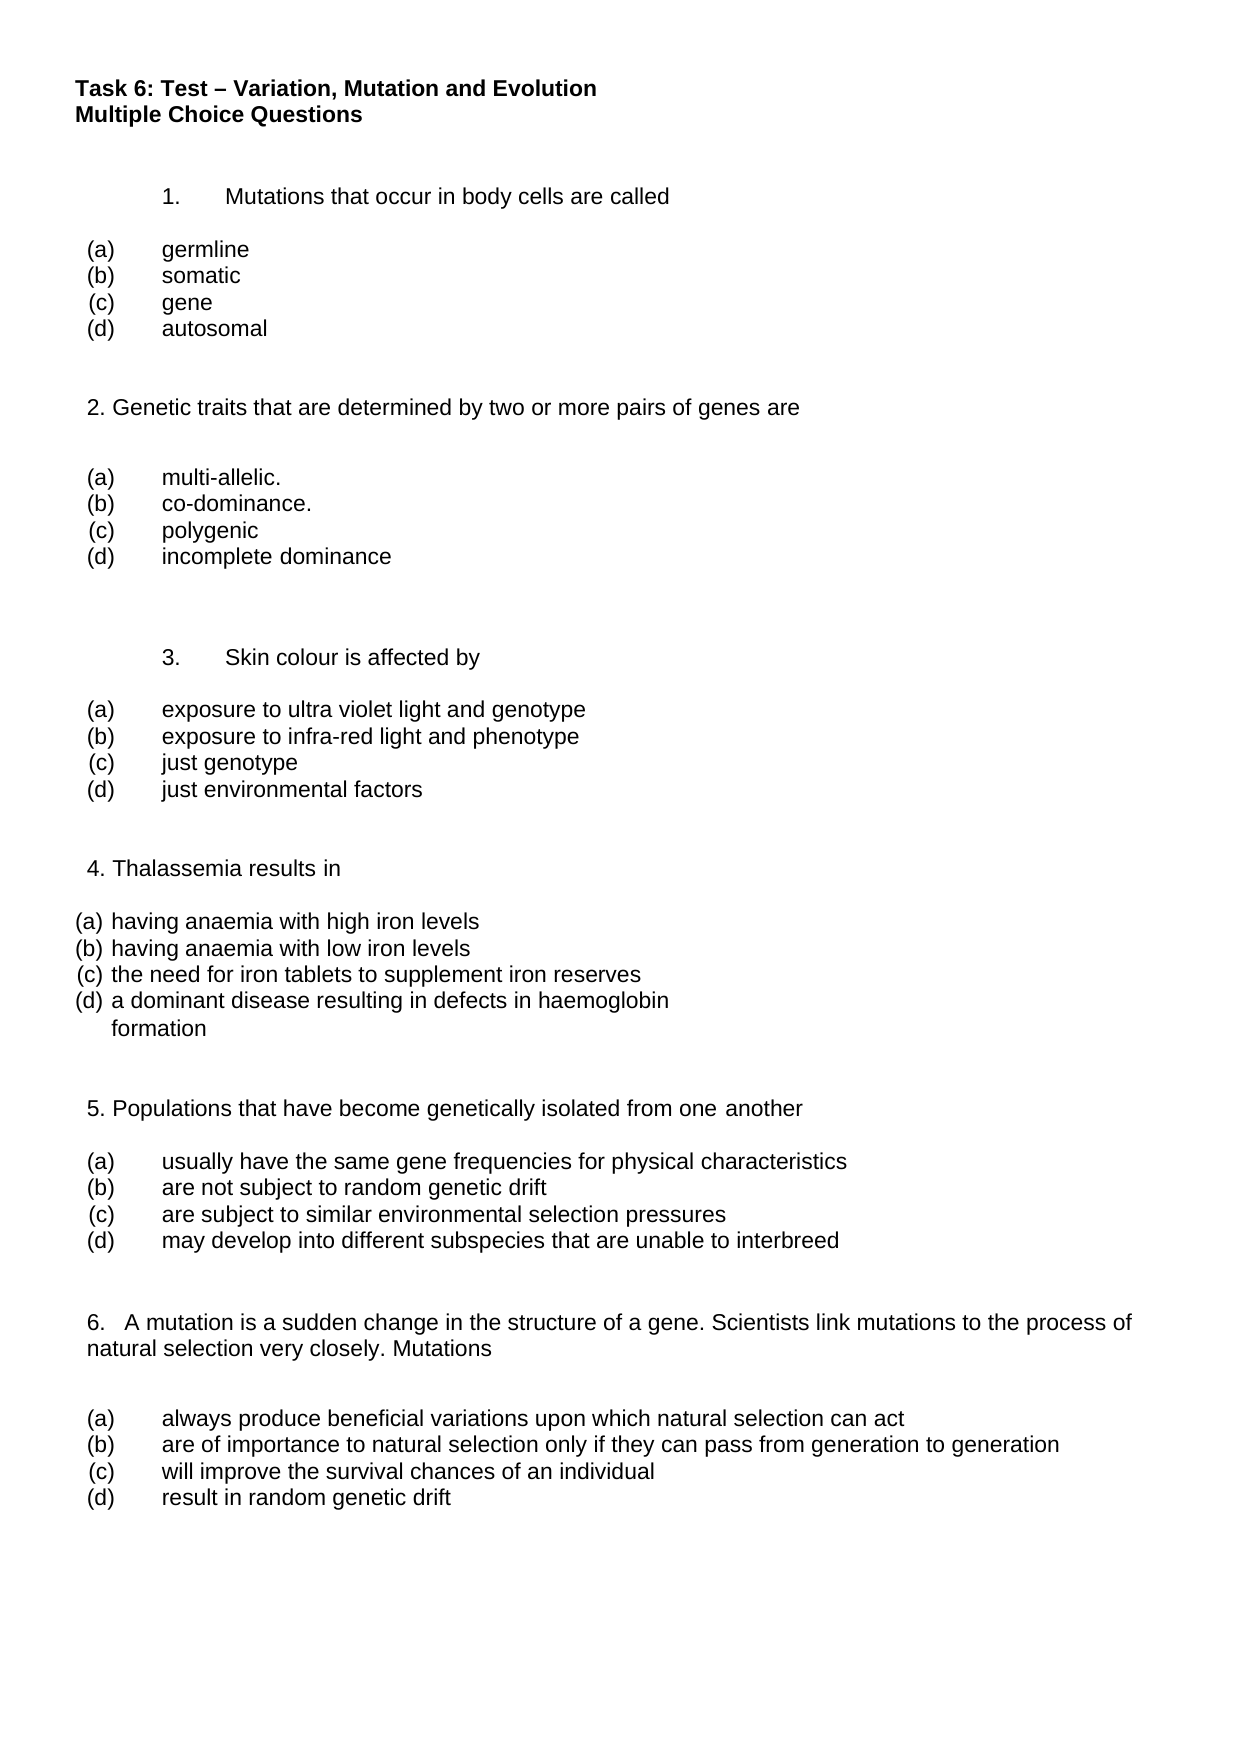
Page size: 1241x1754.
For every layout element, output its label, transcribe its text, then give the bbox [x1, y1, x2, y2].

list A mutation is a sudden change in the structure of a gene. Scientists link mutations to the process of natural selection very closely. Mutations [87, 1309, 1154, 1362]
list co-dominance. [87, 490, 1165, 517]
list exposure to infra-red light and phenotype [87, 723, 1165, 749]
list are of importance to natural selection only if they can pass from generation to generation [87, 1431, 1165, 1458]
list are subject to similar environmental selection pressures [88, 1201, 1165, 1227]
list will improve the survival chances of an individual [88, 1458, 1165, 1484]
list just environmental factors [87, 776, 1165, 802]
list exposure to ultra violet light and genotype [87, 696, 1165, 723]
list are not subject to random genetic drift [87, 1174, 1165, 1201]
list gene [88, 289, 1165, 315]
list Genetic traits that are determined by two or more pairs of genes are [87, 394, 1165, 420]
list just genotype [88, 749, 1165, 776]
list Mutations that occur in body cells are called [162, 183, 1165, 209]
list incomplete dominance [87, 543, 1165, 569]
list a dominant disease resulting in defects in haemoglobin formation [75, 987, 737, 1041]
list polygenic [88, 517, 1165, 543]
text Task 6: Test – Variation, Mutation and Evolution Multiple Choice Questions [75, 75, 1165, 128]
list multi-allelic. [87, 464, 1165, 490]
list having anaemia with low iron levels [75, 934, 1165, 961]
list the need for iron tablets to supplement iron reserves [76, 961, 1165, 987]
list Thalassemia results in [87, 854, 1165, 881]
list having anaemia with high iron levels [75, 908, 1165, 934]
list Skin colour is affected by [162, 644, 1165, 670]
list result in random genetic drift [87, 1484, 1165, 1510]
list somatic [87, 262, 1165, 289]
list always produce beneficial variations upon which natural selection can act [87, 1405, 1165, 1431]
list germline [87, 236, 1165, 262]
list Populations that have become genetically isolated from one another [87, 1095, 1165, 1122]
list autosomal [87, 315, 1165, 341]
list usually have the same gene frequencies for physical characteristics [87, 1148, 1165, 1174]
list may develop into different subspecies that are unable to interbreed [87, 1227, 1165, 1253]
